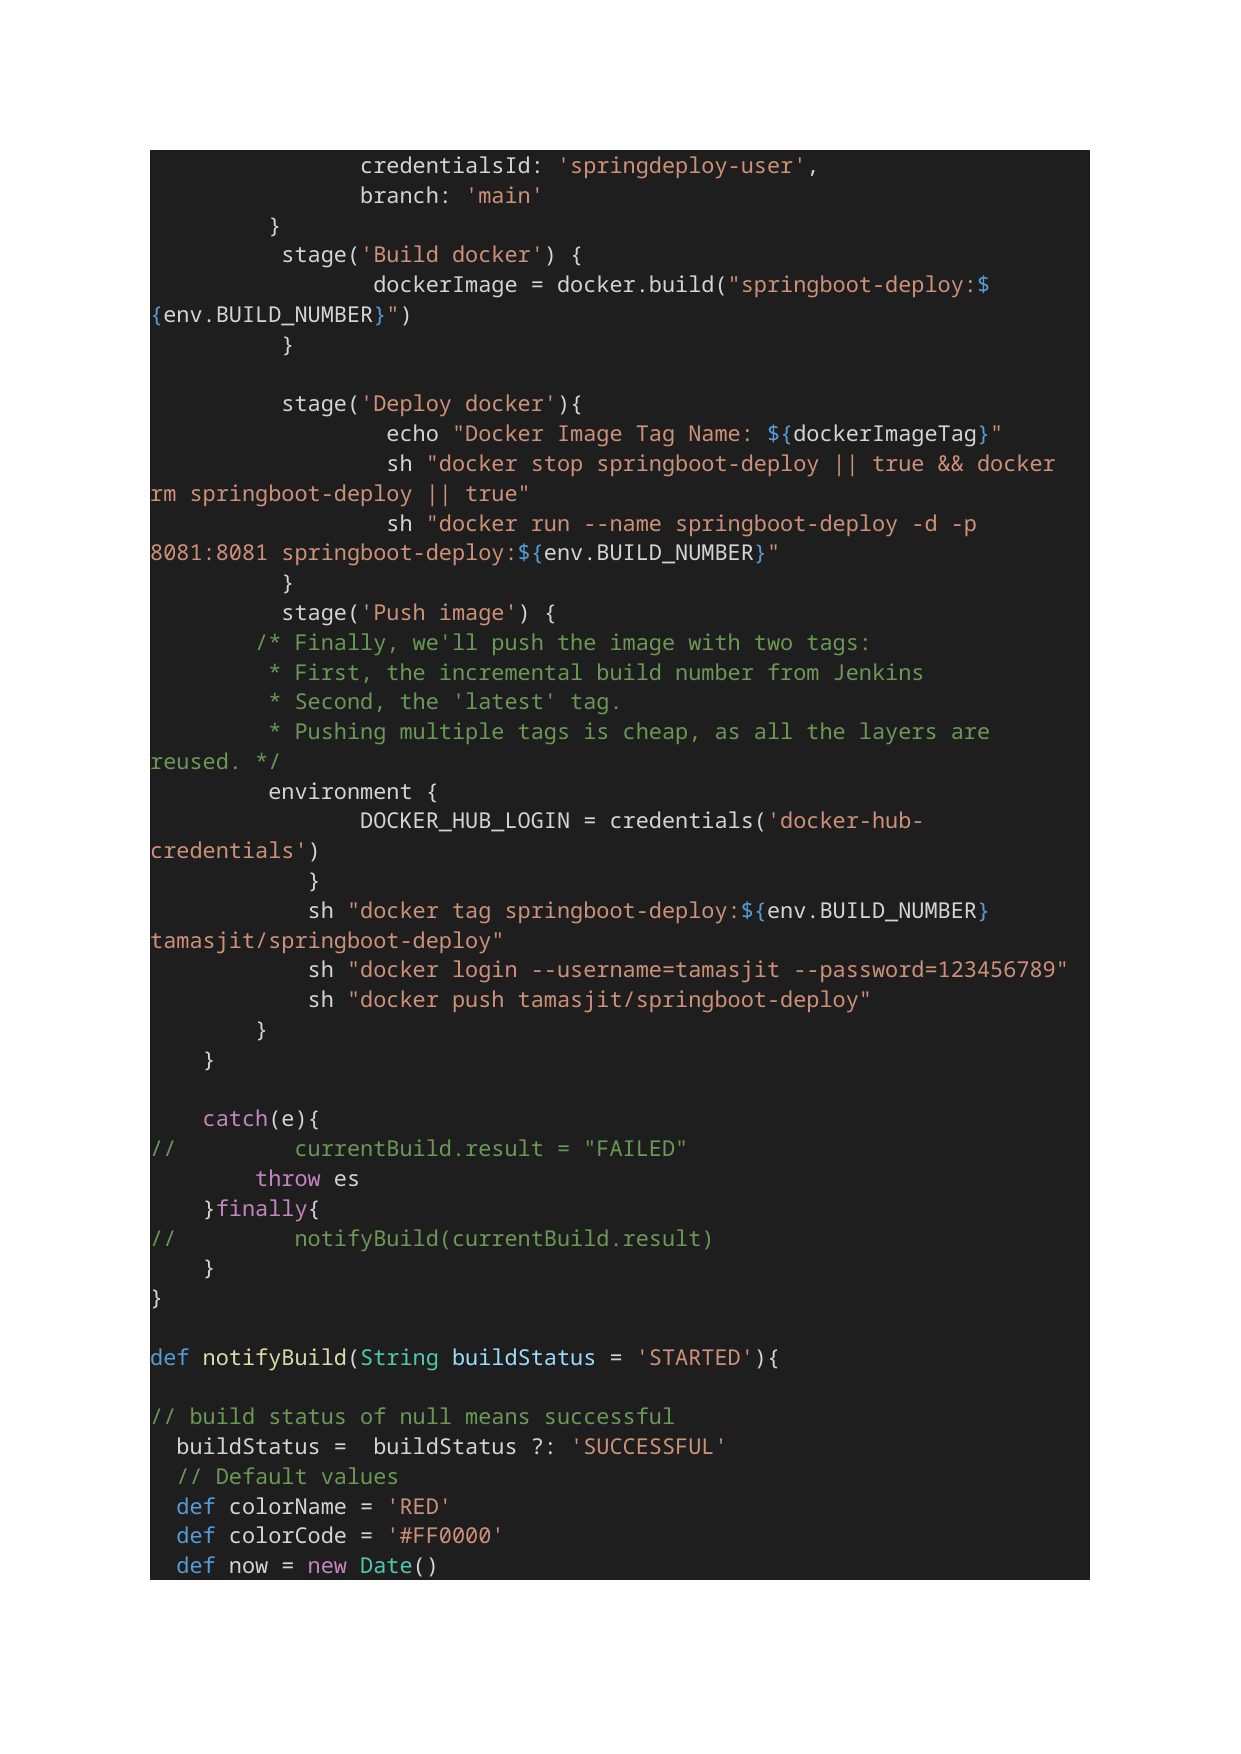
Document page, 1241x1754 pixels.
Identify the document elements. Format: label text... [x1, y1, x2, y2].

text sh "docker push tamasjit/springboot-deploy" [150, 984, 1090, 1014]
text sh "docker tag springboot-deploy:${env.BUILD_NUMBER} tamasjit/springboot-deploy" [150, 895, 1090, 954]
text sh "docker login --username=tamasjit --password=123456789" [150, 954, 1090, 984]
text } [150, 567, 1090, 597]
text // build status of null means successful [150, 1401, 1090, 1431]
text def colorCode = '#FF0000' [150, 1520, 1090, 1550]
text branch: 'main' [150, 180, 1090, 209]
text throw es [150, 1163, 1090, 1193]
text sh "docker run --name springboot-deploy -d -p 8081:8081 springboot-deploy:${env.BUILD_NUMBER}" [150, 507, 1090, 567]
text // Default values [150, 1461, 1090, 1491]
text } [150, 329, 1090, 358]
text } [150, 865, 1090, 895]
text dockerImage = docker.build("springboot-deploy:${env.BUILD_NUMBER}") [150, 269, 1090, 329]
text /* Finally, we'll push the image with two tags: [150, 627, 1090, 656]
text * Second, the 'latest' tag. [150, 686, 1090, 716]
text } [150, 1014, 1090, 1044]
text } [150, 1252, 1090, 1282]
text def now = new Date() [150, 1550, 1090, 1580]
text // notifyBuild(currentBuild.result) [150, 1222, 1090, 1252]
text stage('Build docker') { [150, 239, 1090, 269]
text catch(e){ [150, 1103, 1090, 1133]
text echo "Docker Image Tag Name: ${dockerImageTag}" [150, 418, 1090, 448]
text } [150, 1282, 1090, 1312]
text } [150, 1044, 1090, 1073]
text buildStatus = buildStatus ?: 'SUCCESSFUL' [150, 1431, 1090, 1461]
text def notifyBuild(String buildStatus = 'STARTED'){ [150, 1342, 1090, 1371]
text sh "docker stop springboot-deploy || true && docker rm springboot-deploy || true" [150, 448, 1090, 507]
text credentialsId: 'springdeploy-user', [150, 150, 1090, 180]
text * First, the incremental build number from Jenkins [150, 656, 1090, 686]
text }finally{ [150, 1193, 1090, 1222]
text DOCKER_HUB_LOGIN = credentials('docker-hub-credentials') [150, 805, 1090, 865]
text } [150, 209, 1090, 239]
text // currentBuild.result = "FAILED" [150, 1133, 1090, 1163]
text * Pushing multiple tags is cheap, as all the layers are reused. */ [150, 716, 1090, 776]
text stage('Push image') { [150, 597, 1090, 627]
text stage('Deploy docker'){ [150, 388, 1090, 418]
text def colorName = 'RED' [150, 1491, 1090, 1520]
text environment { [150, 776, 1090, 805]
